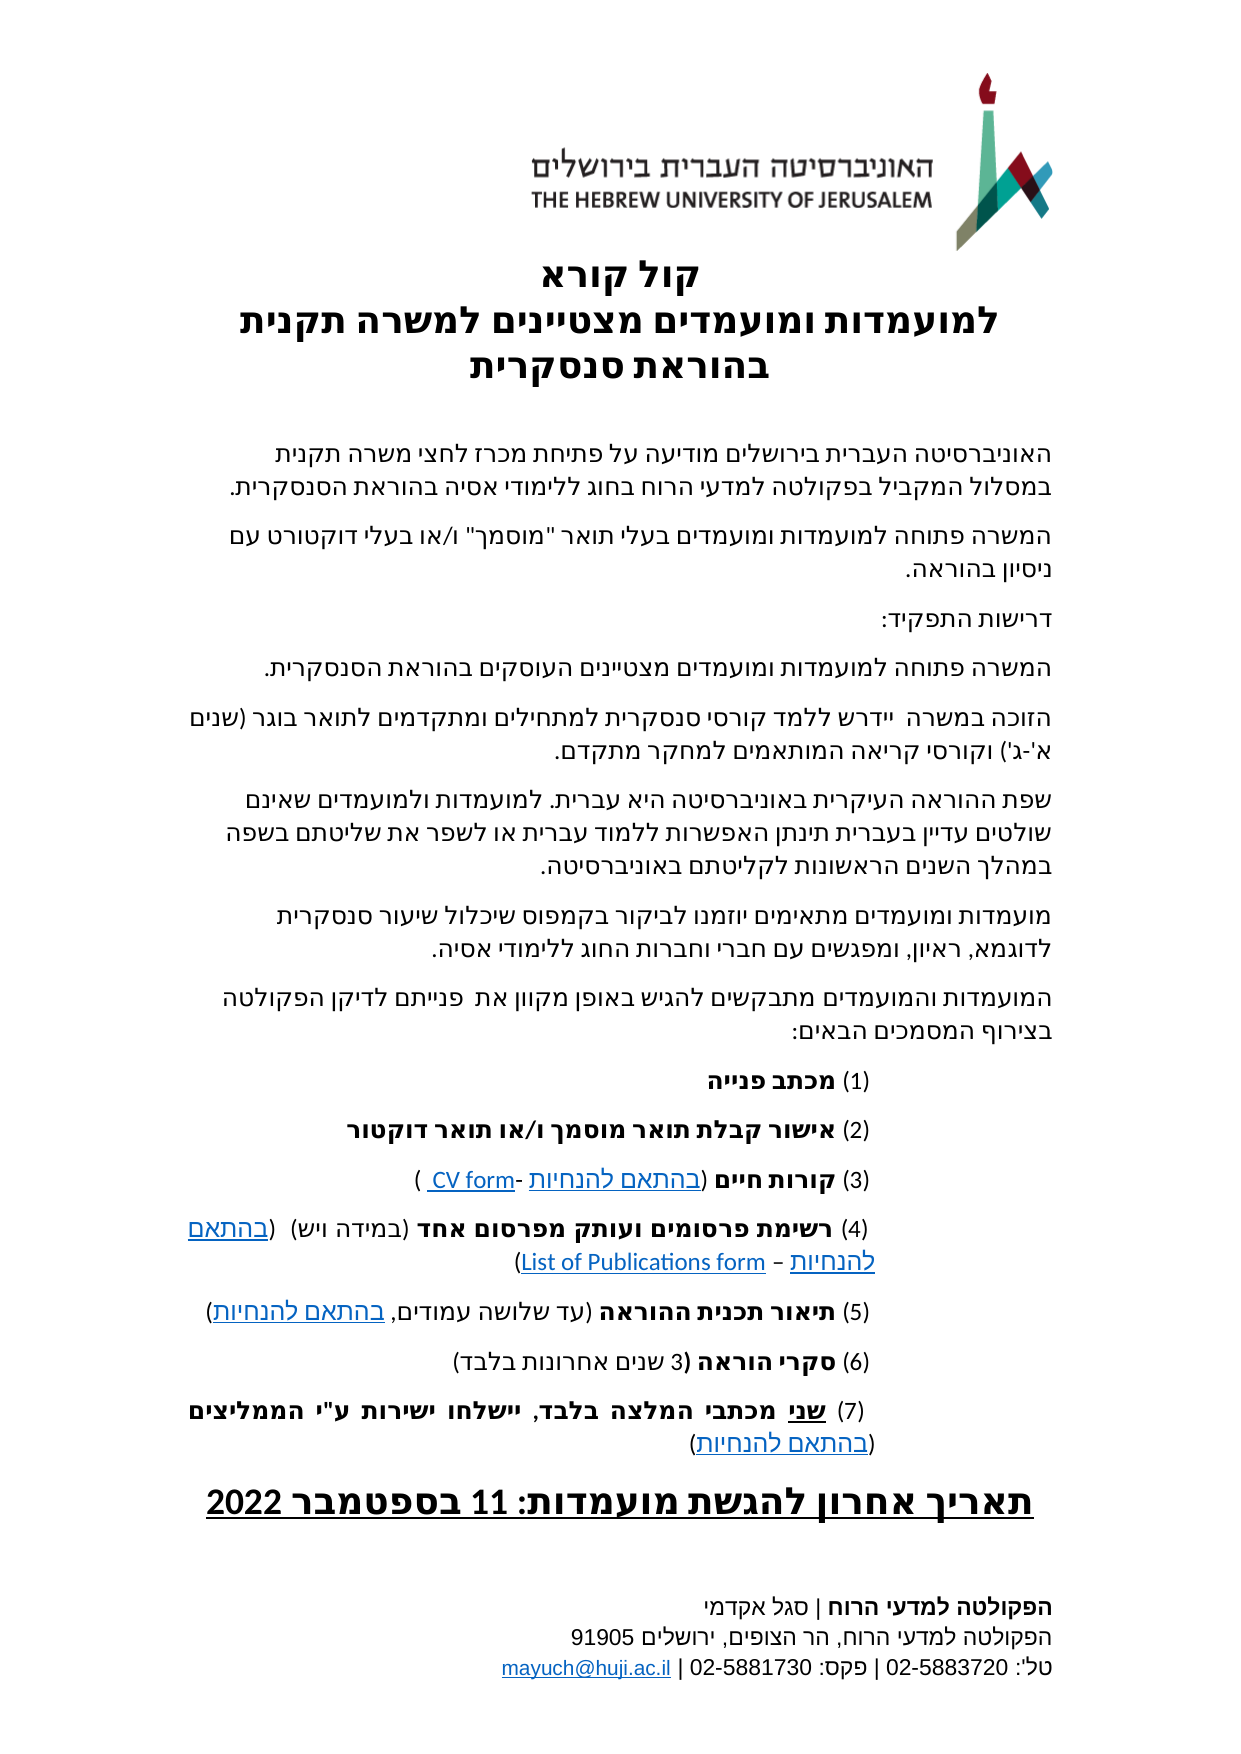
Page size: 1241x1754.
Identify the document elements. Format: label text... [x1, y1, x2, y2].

picture [531, 73, 1053, 251]
subtitle קול קורא [187, 251, 1053, 297]
text המועמדות והמועמדים מתבקשים להגיש באופן מקוון את פנייתם לדיקן הפקולטה בצירוף המסמכים הבאים: [187, 982, 1053, 1046]
text (1) מכתב פנייה [187, 1065, 876, 1095]
text מועמדות ומועמדים מתאימים יוזמנו לביקור בקמפוס שיכלול שיעור סנסקרית לדוגמא, ראיון, ומפגשים עם חברי וחברות החוג ללימודי אסיה. [187, 900, 1053, 963]
text (2) אישור קבלת תואר מוסמך ו/או תואר דוקטור [187, 1114, 876, 1145]
text (3) קורות חיים (בהתאם להנחיות -CV form ) [187, 1164, 876, 1194]
text הזוכה במשרה יידרש ללמד קורסי סנסקרית למתחילים ומתקדמים לתואר בוגר (שנים א'-ג') וקורסי קריאה המותאמים למחקר מתקדם. [187, 702, 1053, 765]
text (7) שני מכתבי המלצה בלבד, יישלחו ישירות ע"י הממליצים (בהתאם להנחיות) [187, 1395, 876, 1459]
text המשרה פתוחה למועמדות ומועמדים מצטיינים העוסקים בהוראת הסנסקרית. [187, 652, 1053, 683]
text המשרה פתוחה למועמדות ומועמדים בעלי תואר "מוסמך" ו/או בעלי דוקטורט עם ניסיון בהוראה. [187, 520, 1053, 584]
text תאריך אחרון להגשת מועמדות: 11 בספטמבר 2022 [187, 1478, 1053, 1524]
subtitle בהוראת סנסקרית [187, 342, 1053, 388]
subtitle למועמדות ומועמדים מצטיינים למשרה תקנית [187, 297, 1053, 342]
text (5) תיאור תכנית ההוראה (עד שלושה עמודים, בהתאם להנחיות) [187, 1296, 876, 1327]
text דרישות התפקיד: [187, 603, 1053, 633]
text האוניברסיטה העברית בירושלים מודיעה על פתיחת מכרז לחצי משרה תקנית במסלול המקביל בפקולטה למדעי הרוח בחוג ללימודי אסיה בהוראת הסנסקרית. [187, 438, 1053, 501]
text (4) רשימת פרסומים ועותק מפרסום אחד (במידה ויש) (בהתאם להנחיות – List of Publications form) [187, 1214, 876, 1277]
text (6) סקרי הוראה (3 שנים אחרונות בלבד) [187, 1346, 876, 1376]
text שפת ההוראה העיקרית באוניברסיטה היא עברית. למועמדות ולמועמדים שאינם שולטים עדיין בעברית תינתן האפשרות ללמוד עברית או לשפר את שליטתם בשפה במהלך השנים הראשונות לקליטתם באוניברסיטה. [187, 784, 1053, 881]
